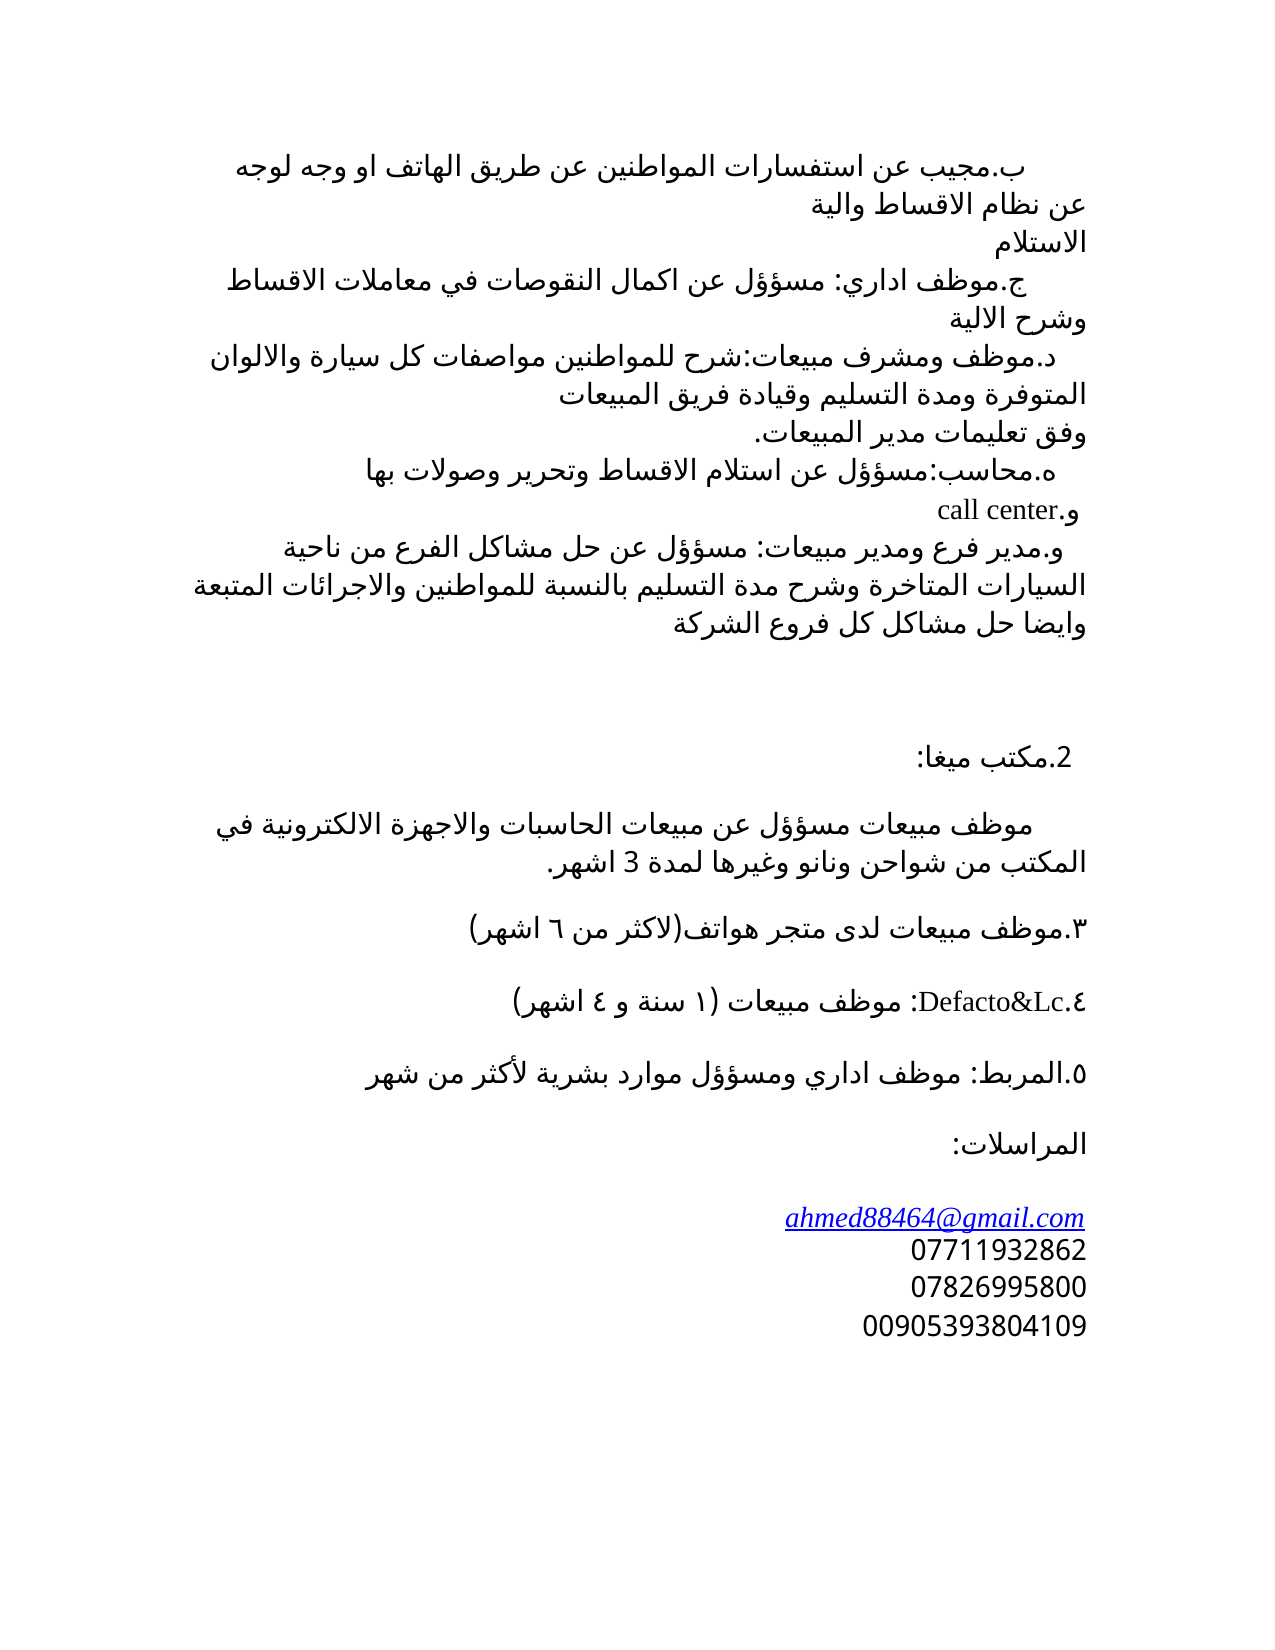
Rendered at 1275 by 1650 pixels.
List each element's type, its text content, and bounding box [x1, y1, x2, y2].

text ahmed88464@gmail.com [187, 1200, 1087, 1234]
text د.موظف ومشرف مبيعات:شرح للمواطنين مواصفات كل سيارة والالوان المتوفرة ومدة التسليم وقيادة فريق المبيعات [187, 340, 1087, 416]
text و.مدير فرع ومدير مبيعات: مسؤؤل عن حل مشاكل الفرع من ناحية السيارات المتاخرة وشرح مدة التسليم بالنسبة للمواطنين والاجرائات المتبعة وايضا حل مشاكل كل فروع الشركة [187, 531, 1087, 645]
text 00905393804109 [187, 1310, 1087, 1348]
text 2.مكتب ميغا: [187, 741, 1087, 779]
text ٤.Defacto&Lc: موظف مبيعات (١ سنة و ٤ اشهر) [187, 984, 1087, 1023]
text 07711932862 [187, 1234, 1087, 1272]
text ه.محاسب:مسؤؤل عن استلام الاقساط وتحرير وصولات بها [187, 454, 1087, 492]
text المراسلات: [187, 1129, 1087, 1167]
text ٥.المربط: موظف اداري ومسؤؤل موارد بشرية لأكثر من شهر [187, 1057, 1087, 1095]
text وفق تعليمات مدير المبيعات. [187, 416, 1087, 454]
text 07826995800 [187, 1272, 1087, 1310]
text ٣.موظف مبيعات لدى متجر هواتف(لاكثر من ٦ اشهر) [187, 913, 1087, 951]
text موظف مبيعات مسؤؤل عن مبيعات الحاسبات والاجهزة الالكترونية في المكتب من شواحن ونانو وغيرها لمدة 3 اشهر. [187, 808, 1087, 884]
text الاستلام [187, 226, 1087, 264]
text و.call center [187, 492, 1087, 531]
text ج.موظف اداري: مسؤؤل عن اكمال النقوصات في معاملات الاقساط وشرح الالية [187, 264, 1087, 340]
text ب.مجيب عن استفسارات المواطنين عن طريق الهاتف او وجه لوجه عن نظام الاقساط والية [187, 150, 1087, 226]
